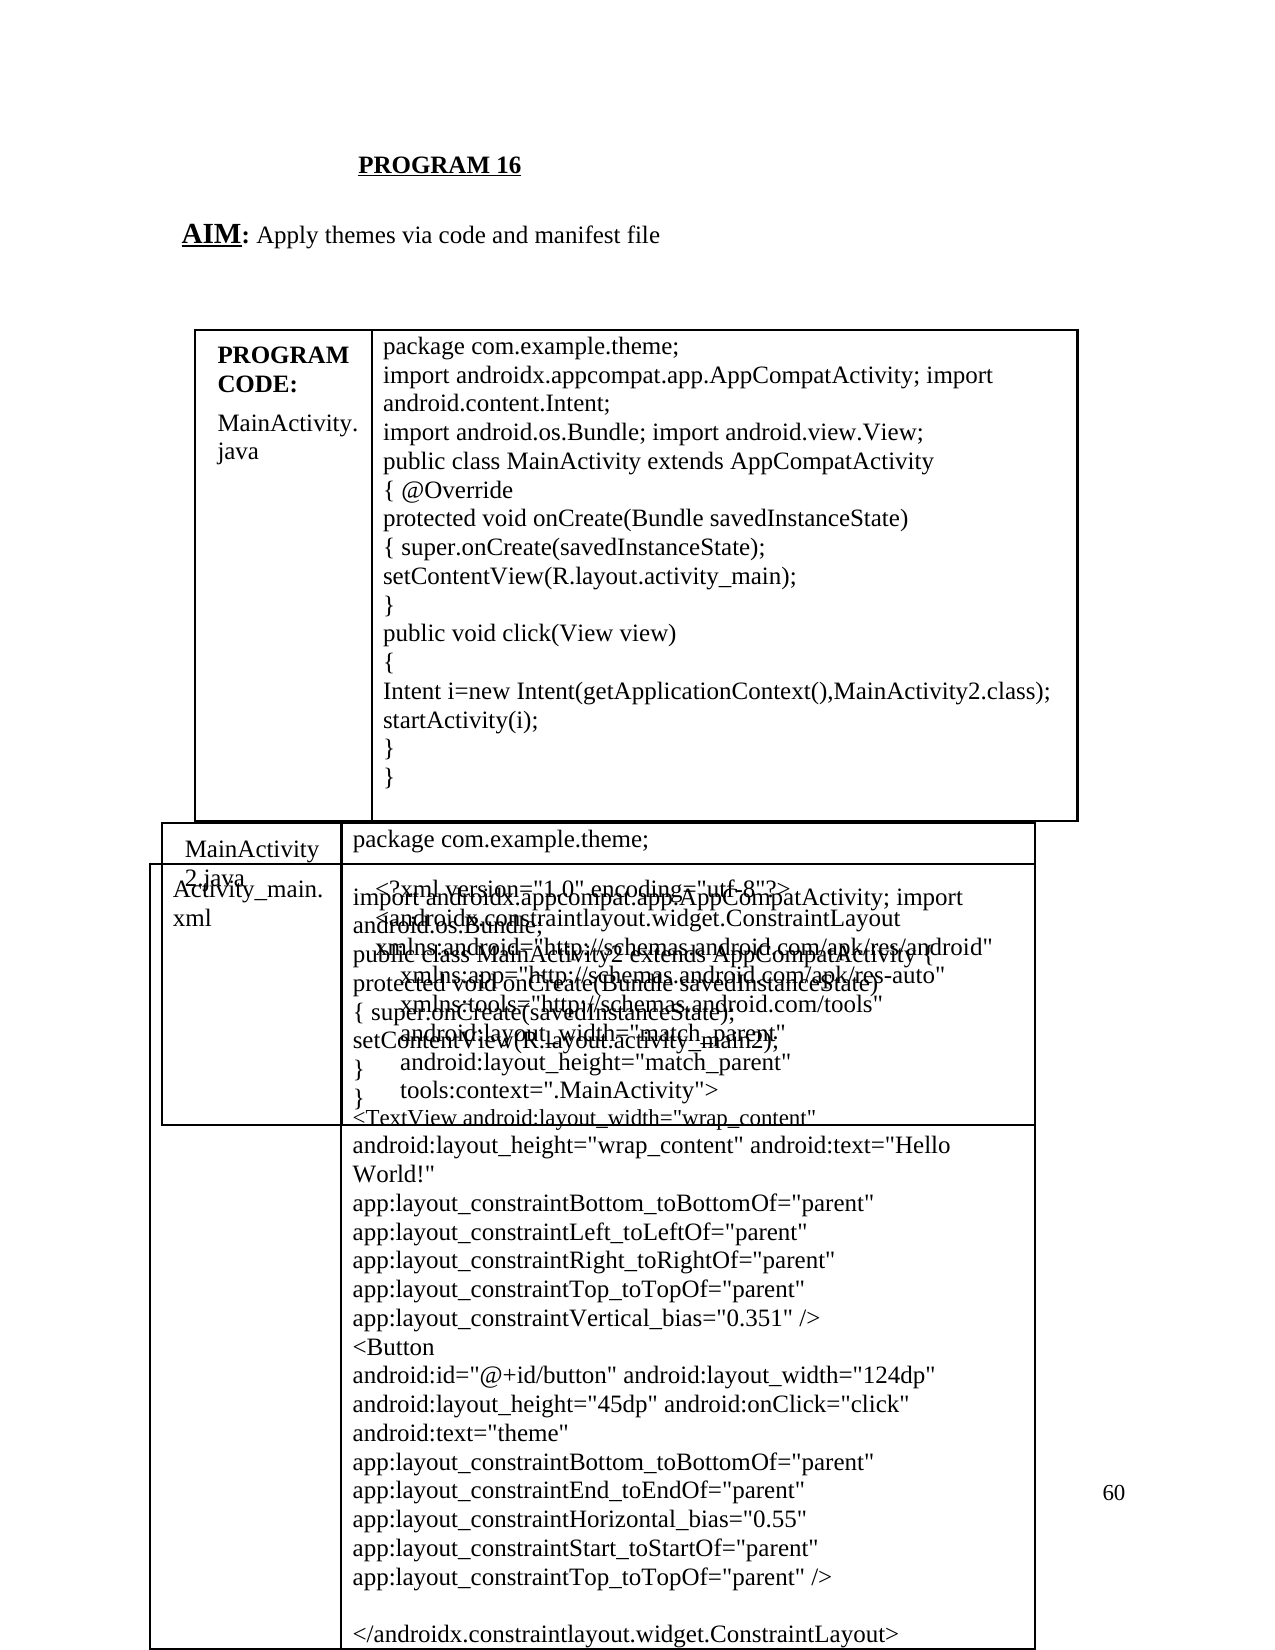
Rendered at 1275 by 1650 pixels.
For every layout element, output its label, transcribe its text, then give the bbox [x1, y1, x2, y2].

table_header <?xml version="1.0" encoding="utf-8"?> <androidx.constraintlayout.widget.ConstraintLayout xmlns:android="http://schemas.android.com/apk/res/android" xmlns:app="http://schemas.android.com/apk/res-auto" xmlns:tools="http://schemas.android.com/tools" android:layout_width="match_parent" android:layout_height="match_parent" tools:context=".MainActivity"> <TextView android:layout_width="wrap_content" android:layout_height="wrap_content" android:text="Hello World!" app:layout_constraintBottom_toBottomOf="parent" app:layout_constraintLeft_toLeftOf="parent" app:layout_constraintRight_toRightOf="parent" app:layout_constraintTop_toTopOf="parent" app:layout_constraintVertical_bias="0.351" /> <Button android:id="@+id/button" android:layout_width="124dp" android:layout_height="45dp" android:onClick="click" android:text="theme" app:layout_constraintBottom_toBottomOf="parent" app:layout_constraintEnd_toEndOf="parent" app:layout_constraintHorizontal_bias="0.55" app:layout_constraintStart_toStartOf="parent" app:layout_constraintTop_toTopOf="parent" /> </androidx.constraintlayout.widget.ConstraintLayout> [342, 865, 1034, 1648]
table_header package com.example.theme; import androidx.appcompat.app.AppCompatActivity; import android.content.Intent; import android.os.Bundle; import android.view.View; public class MainActivity extends AppCompatActivity { @Override protected void onCreate(Bundle savedInstanceState) { super.onCreate(savedInstanceState); setContentView(R.layout.activity_main); } public void click(View view) { Intent i=new Intent(getApplicationContext(),MainActivity2.class); startActivity(i); } } [373, 331, 1076, 820]
table_header PROGRAM CODE: MainActivity.java [196, 331, 371, 820]
subtitle PROGRAM 16 [150, 150, 723, 179]
text AIM: Apply themes via code and manifest file [181, 216, 1125, 250]
table_header package com.example.theme; import androidx.appcompat.app.AppCompatActivity; import android.os.Bundle; public class MainActivity2 extends AppCompatActivity { protected void onCreate(Bundle savedInstanceState) { super.onCreate(savedInstanceState); setContentView(R.layout.activity_main2); } } [343, 824, 1034, 863]
table_header Activity_main.xml [151, 865, 340, 1648]
table_header MainActivity2.java [163, 824, 340, 863]
